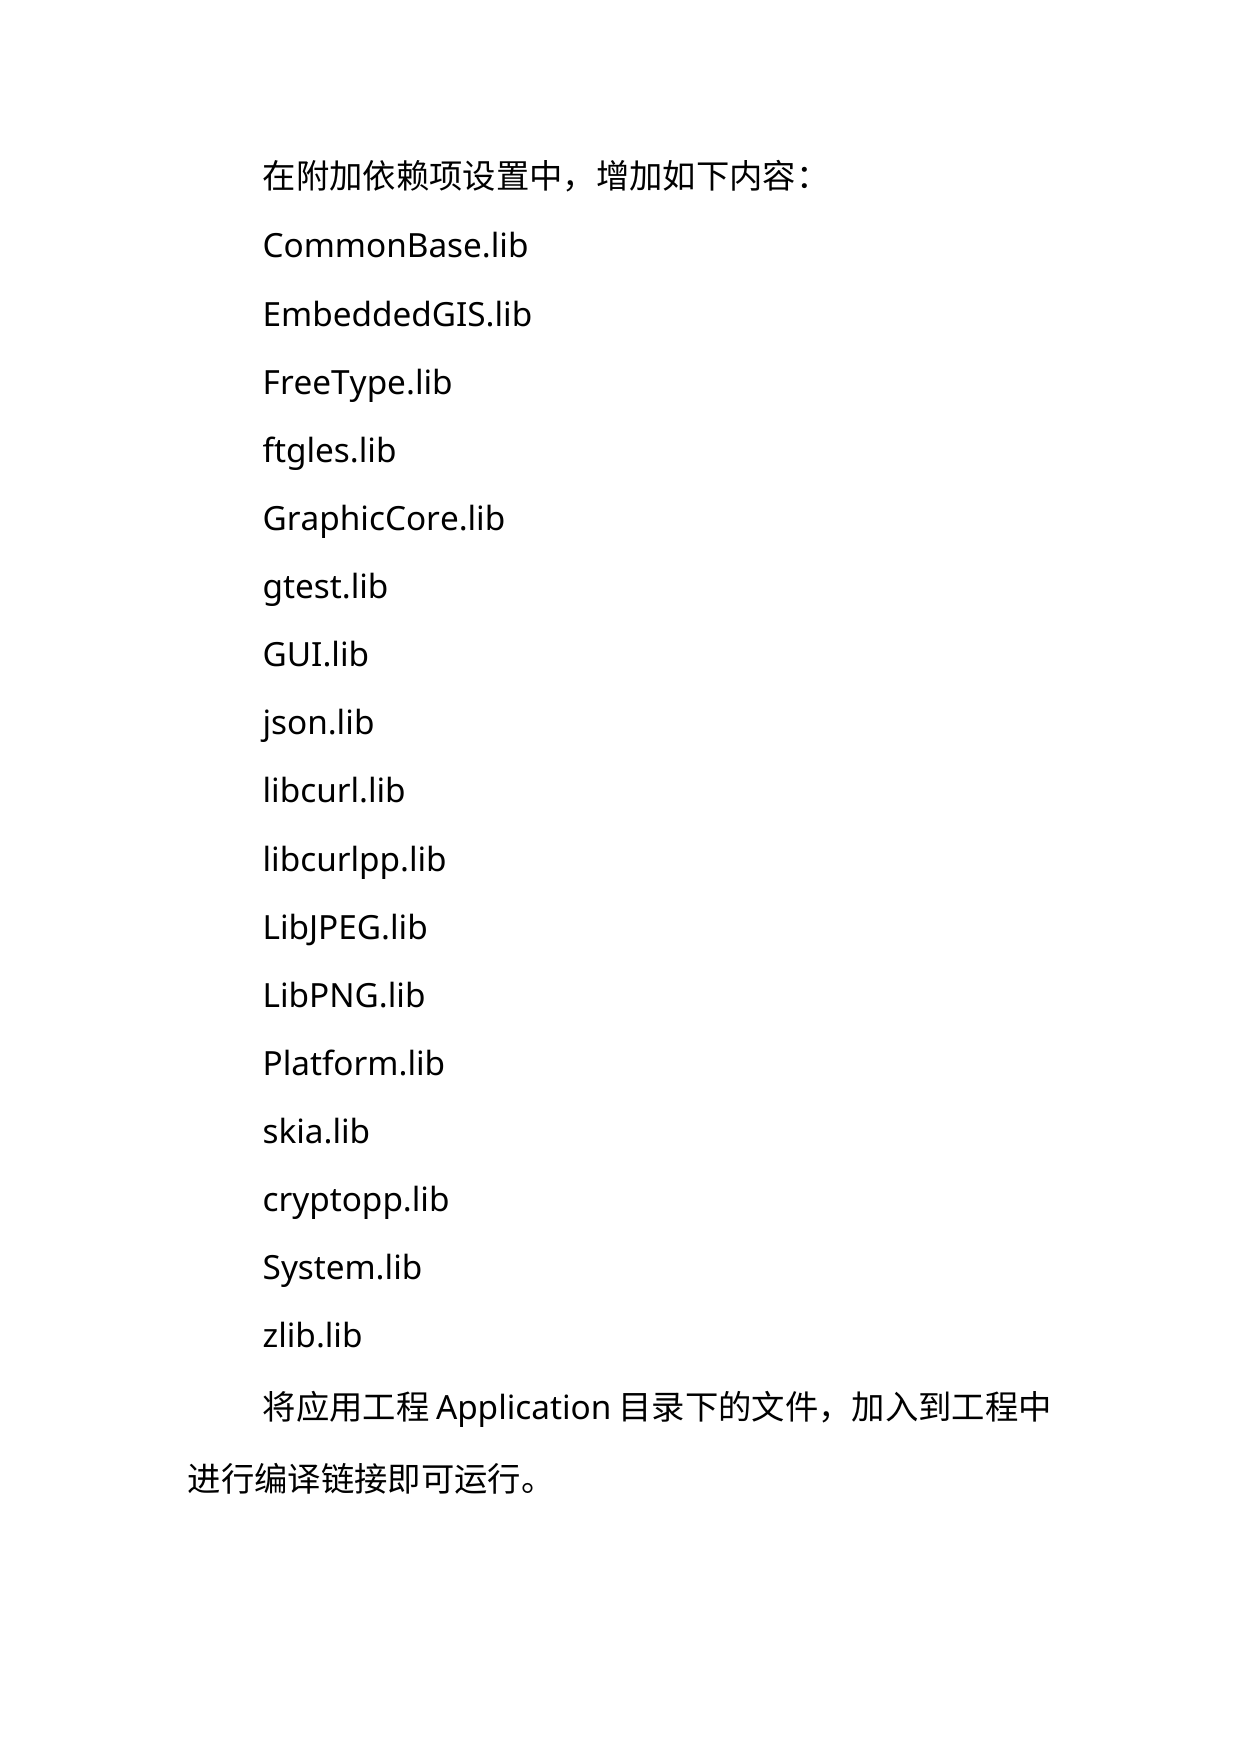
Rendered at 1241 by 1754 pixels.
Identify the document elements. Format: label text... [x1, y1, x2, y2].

text skia.lib [187, 1108, 1053, 1153]
text libcurl.lib [187, 767, 1053, 813]
text FreeType.lib [187, 358, 1053, 404]
text cryptopp.lib [187, 1176, 1053, 1221]
text LibPNG.lib [187, 972, 1053, 1017]
text GUI.lib [187, 631, 1053, 676]
text LibJPEG.lib [187, 903, 1053, 949]
text EmbeddedGIS.lib [187, 290, 1053, 336]
text 将应用工程Application目录下的文件，加入到工程中进行编译链接即可运行。 [187, 1380, 1053, 1501]
text GraphicCore.lib [187, 495, 1053, 540]
text 在附加依赖项设置中，增加如下内容： [187, 150, 1053, 198]
text json.lib [187, 699, 1053, 744]
text gtest.lib [187, 563, 1053, 608]
text System.lib [187, 1244, 1053, 1289]
text zlib.lib [187, 1312, 1053, 1358]
text libcurlpp.lib [187, 835, 1053, 881]
text CommonBase.lib [187, 222, 1053, 268]
text Platform.lib [187, 1040, 1053, 1085]
text ftgles.lib [187, 427, 1053, 472]
